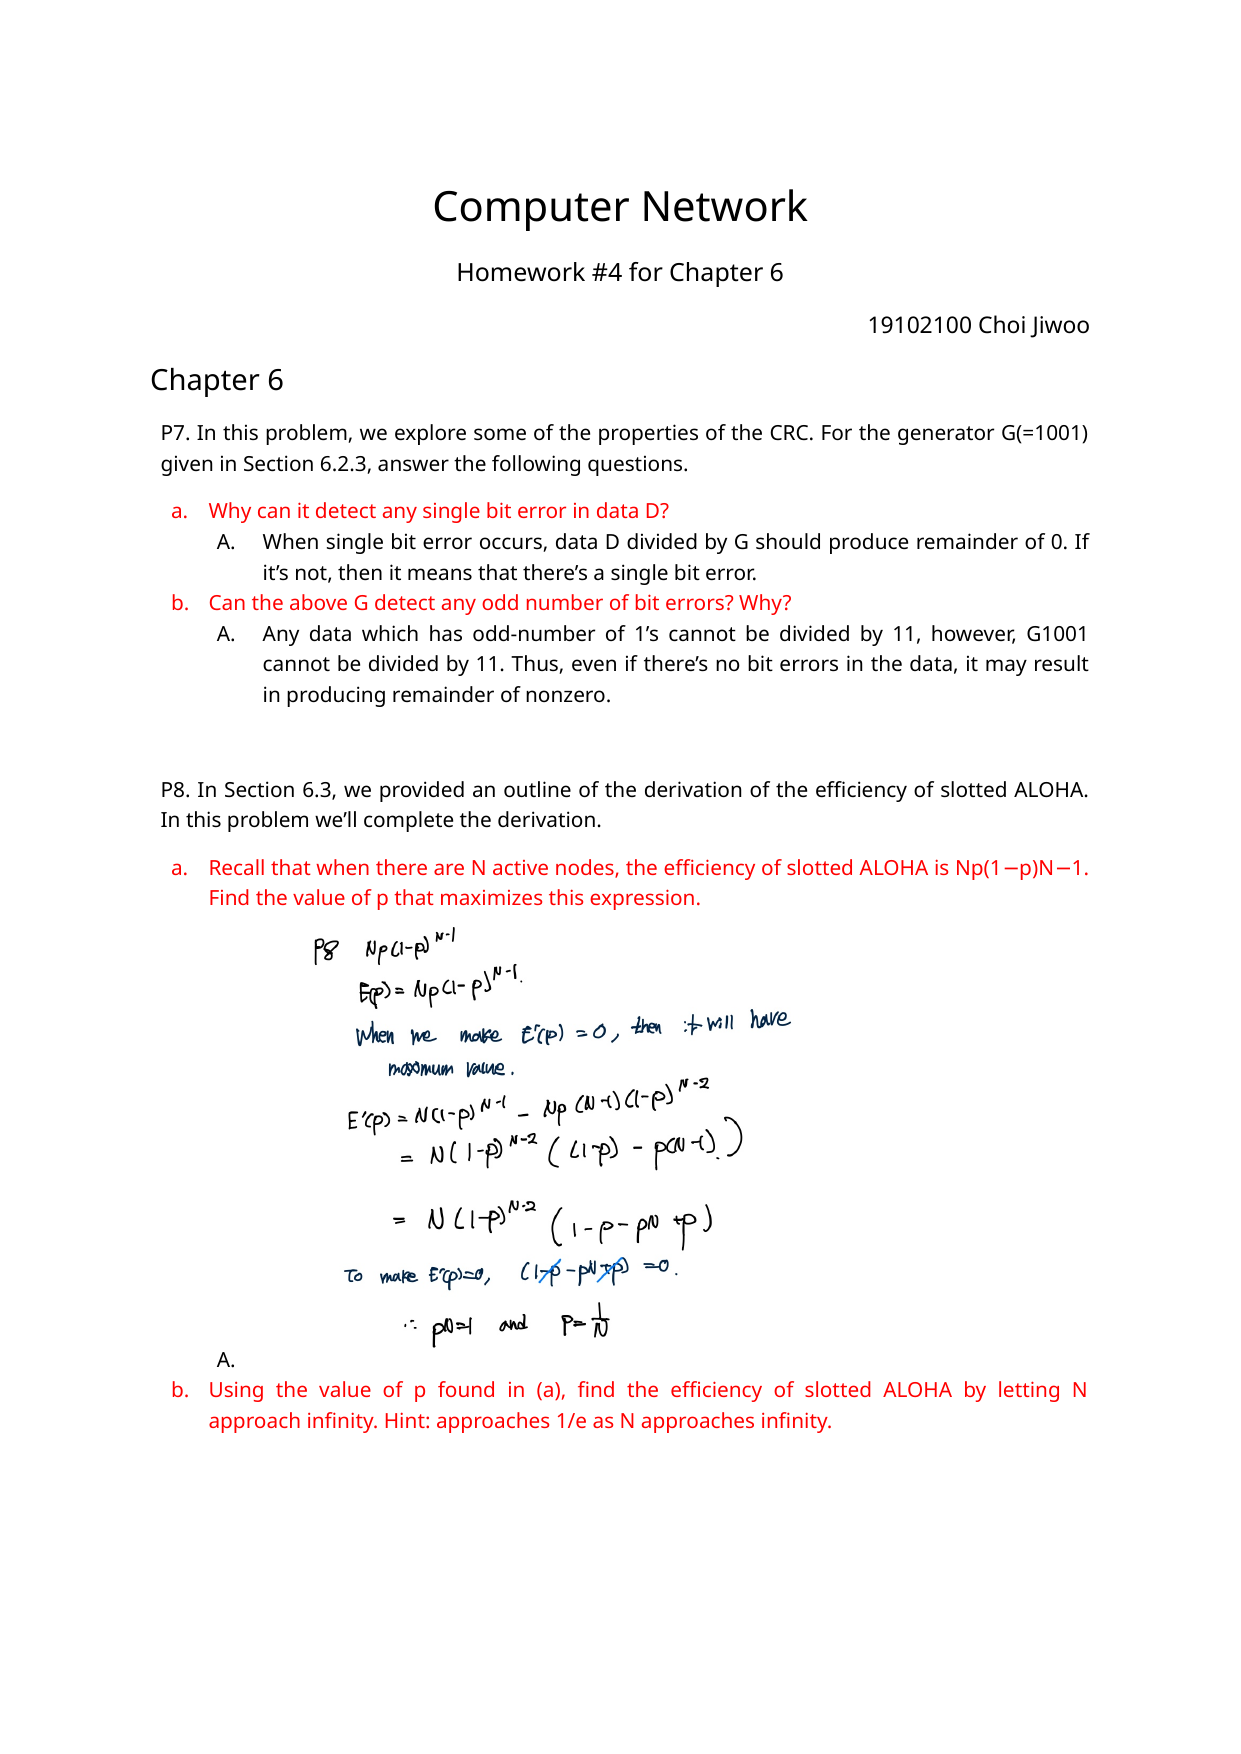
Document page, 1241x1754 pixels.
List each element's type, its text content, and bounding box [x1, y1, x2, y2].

text 19102100 Choi Jiwoo [150, 308, 1090, 340]
list Can the above G detect any odd number of bit errors? Why? [171, 588, 1090, 617]
list Recall that when there are N active nodes, the efficiency of slotted ALOHA is Np(1−p)N−1. Find the value of p that maximizes this expression. [171, 853, 1090, 912]
text Homework #4 for Chapter 6 [150, 255, 1090, 289]
text Chapter 6 [150, 359, 1090, 399]
picture [262, 913, 835, 1368]
list Why can it detect any single bit error in data D? [171, 496, 1090, 525]
list When single bit error occurs, data D divided by G should produce remainder of 0. If it’s not, then it means that there’s a single bit error. [217, 527, 1090, 586]
list Using the value of p found in (a), find the efficiency of slotted ALOHA by letting N approach infinity. Hint: approaches 1/e as N approaches infinity. [171, 1376, 1090, 1435]
text P7. In this problem, we explore some of the properties of the CRC. For the generator G(=1001) given in Section 6.2.3, answer the following questions. [160, 418, 1090, 477]
list Any data which has odd-number of 1’s cannot be divided by 11, however, G1001 cannot be divided by 11. Thus, even if there’s no bit errors in the data, it may result in producing remainder of nonzero. [217, 619, 1090, 708]
text Computer Network [150, 177, 1090, 234]
text P8. In Section 6.3, we provided an outline of the derivation of the efficiency of slotted ALOHA. In this problem we’ll complete the derivation. [160, 775, 1090, 834]
